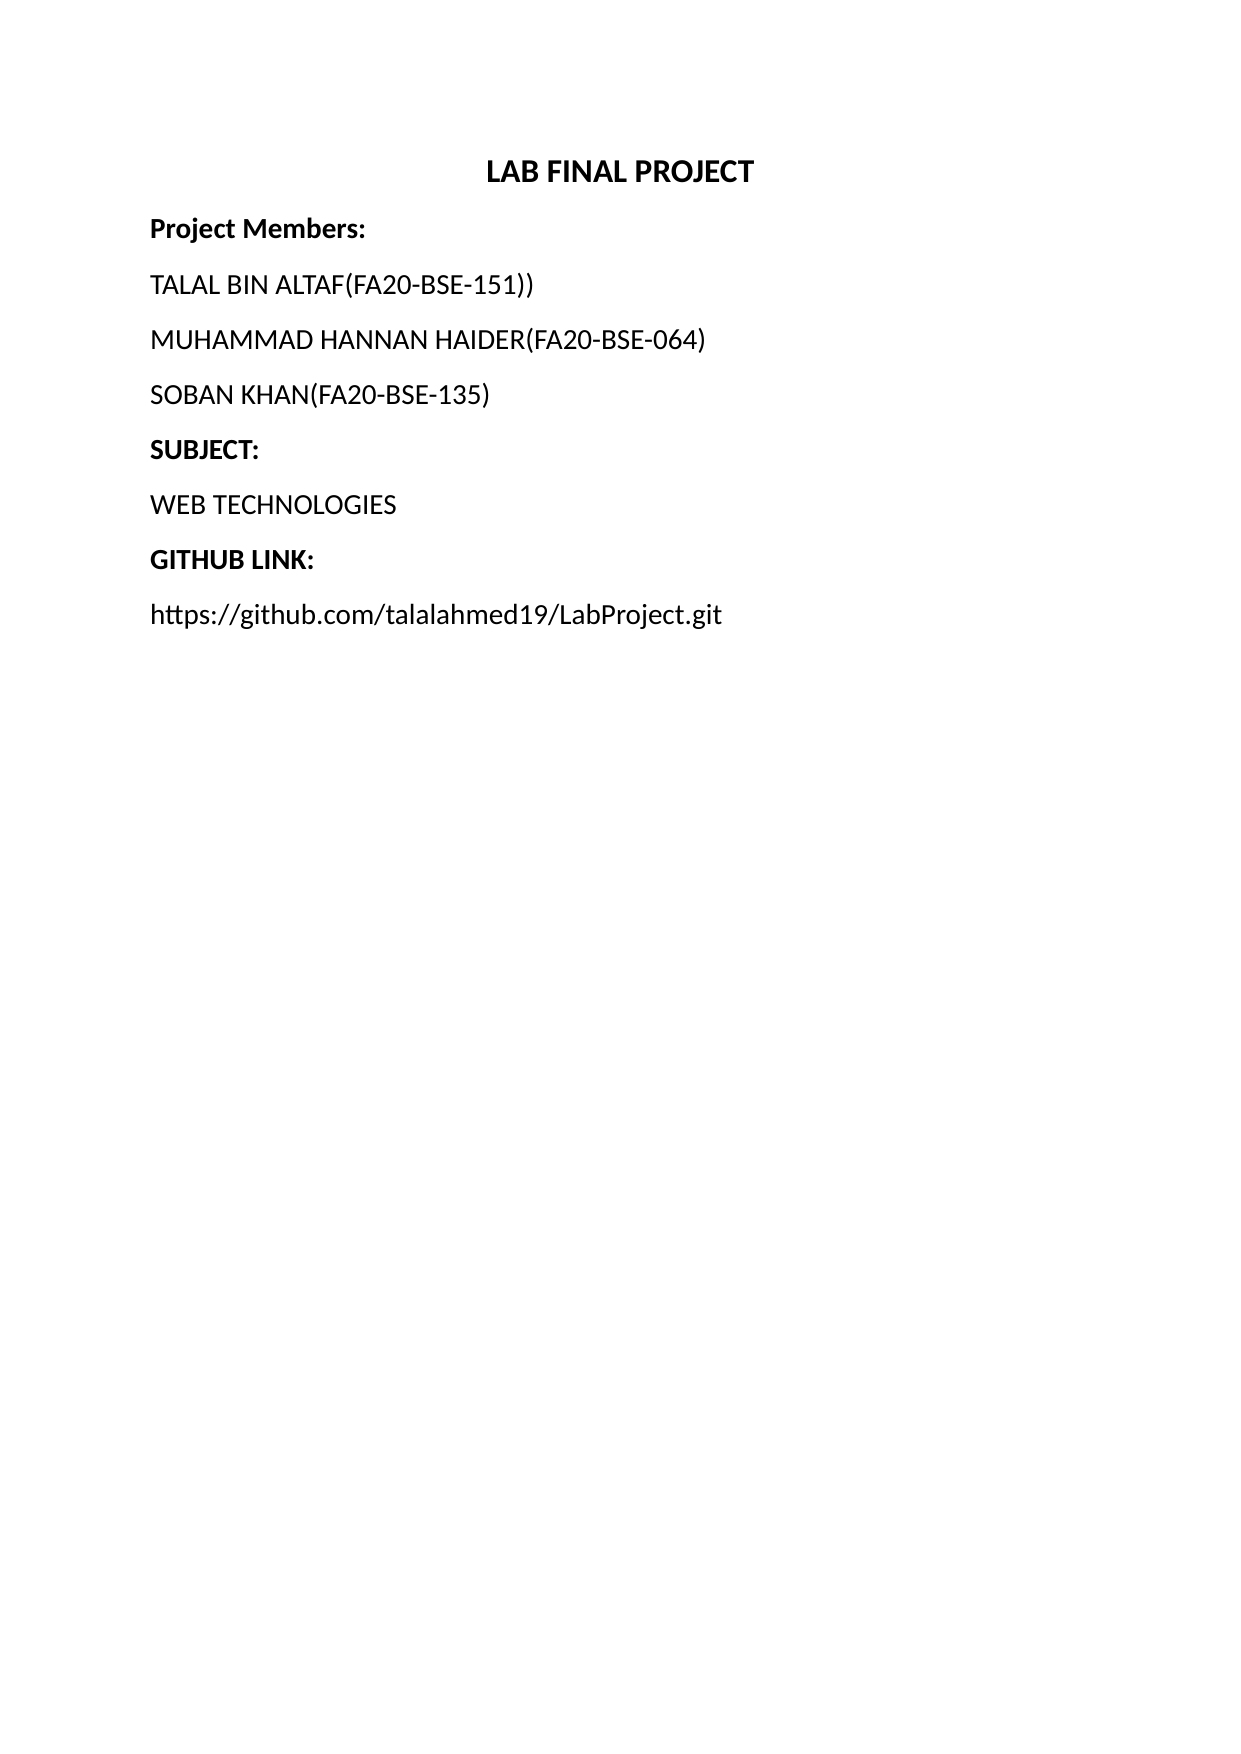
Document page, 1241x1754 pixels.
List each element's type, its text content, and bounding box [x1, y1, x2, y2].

text GITHUB LINK: [150, 541, 1090, 577]
text TALAL BIN ALTAF(FA20-BSE-151)) [150, 266, 1090, 301]
text SUBJECT: [150, 431, 1090, 467]
text MUHAMMAD HANNAN HAIDER(FA20-BSE-064) [150, 321, 1090, 356]
text Project Members: [150, 211, 1090, 246]
text LAB FINAL PROJECT [150, 150, 1090, 191]
text https://github.com/talalahmed19/LabProject.git [150, 596, 1090, 632]
text WEB TECHNOLOGIES [150, 486, 1090, 522]
text SOBAN KHAN(FA20-BSE-135) [150, 376, 1090, 412]
